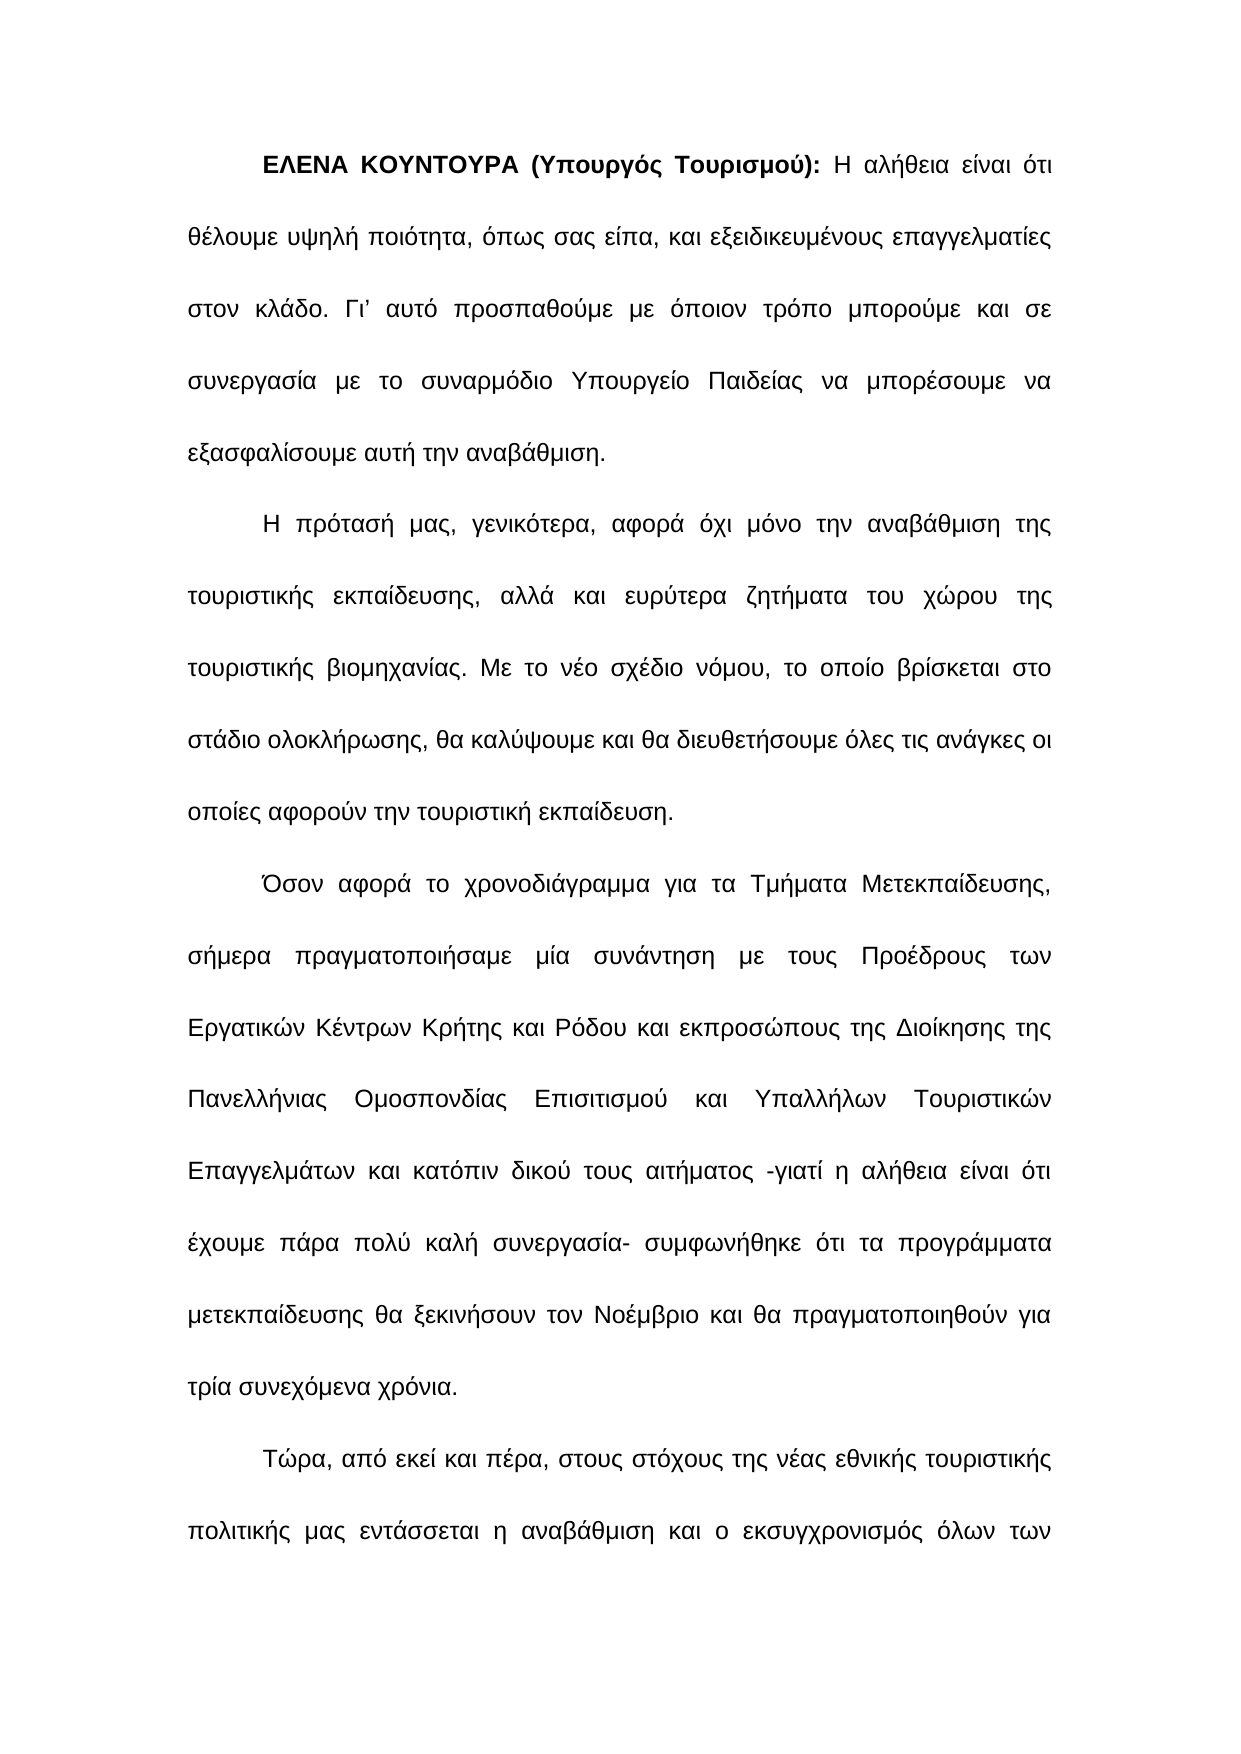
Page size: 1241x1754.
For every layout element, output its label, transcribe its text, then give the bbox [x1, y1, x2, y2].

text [187, 1444, 1053, 1544]
text ΕΛΕΝΑ ΚΟΥΝΤΟΥΡΑ (Υπουργός Τουρισμού): Η αλήθεια είναι ότι θέλουμε υψηλή ποιότητα, όπως σας είπα, και εξειδικευμένους επαγγελματίες στον κλάδο. Γι’ αυτό προσπαθούμε με όποιον τρόπο μπορούμε και σε συνεργασία με το συναρμόδιο Υπουργείο Παιδείας να μπορέσουμε να εξασφαλίσουμε αυτή την αναβάθμιση. [187, 150, 1053, 466]
text Η πρότασή μας, γενικότερα, αφορά όχι μόνο την αναβάθμιση της τουριστικής εκπαίδευσης, αλλά και ευρύτερα ζητήματα του χώρου της τουριστικής βιομηχανίας. Με το νέο σχέδιο νόμου, το οποίο βρίσκεται στο στάδιο ολοκλήρωσης, θα καλύψουμε και θα διευθετήσουμε όλες τις ανάγκες οι οποίες αφορούν την τουριστική εκπαίδευση. [187, 509, 1053, 826]
text Όσον αφορά το χρονοδιάγραμμα για τα Τμήματα Μετεκπαίδευσης, σήμερα πραγματοποιήσαμε μία συνάντηση με τους Προέδρους των Εργατικών Κέντρων Κρήτης και Ρόδου και εκπροσώπους της Διοίκησης της Πανελλήνιας Ομοσπονδίας Επισιτισμού και Υπαλλήλων Τουριστικών Επαγγελμάτων και κατόπιν δικού τους αιτήματος -γιατί η αλήθεια είναι ότι έχουμε πάρα πολύ καλή συνεργασία- συμφωνήθηκε ότι τα προγράμματα μετεκπαίδευσης θα ξεκινήσουν τον Νοέμβριο και θα πραγματοποιηθούν για τρία συνεχόμενα χρόνια. [187, 869, 1053, 1401]
